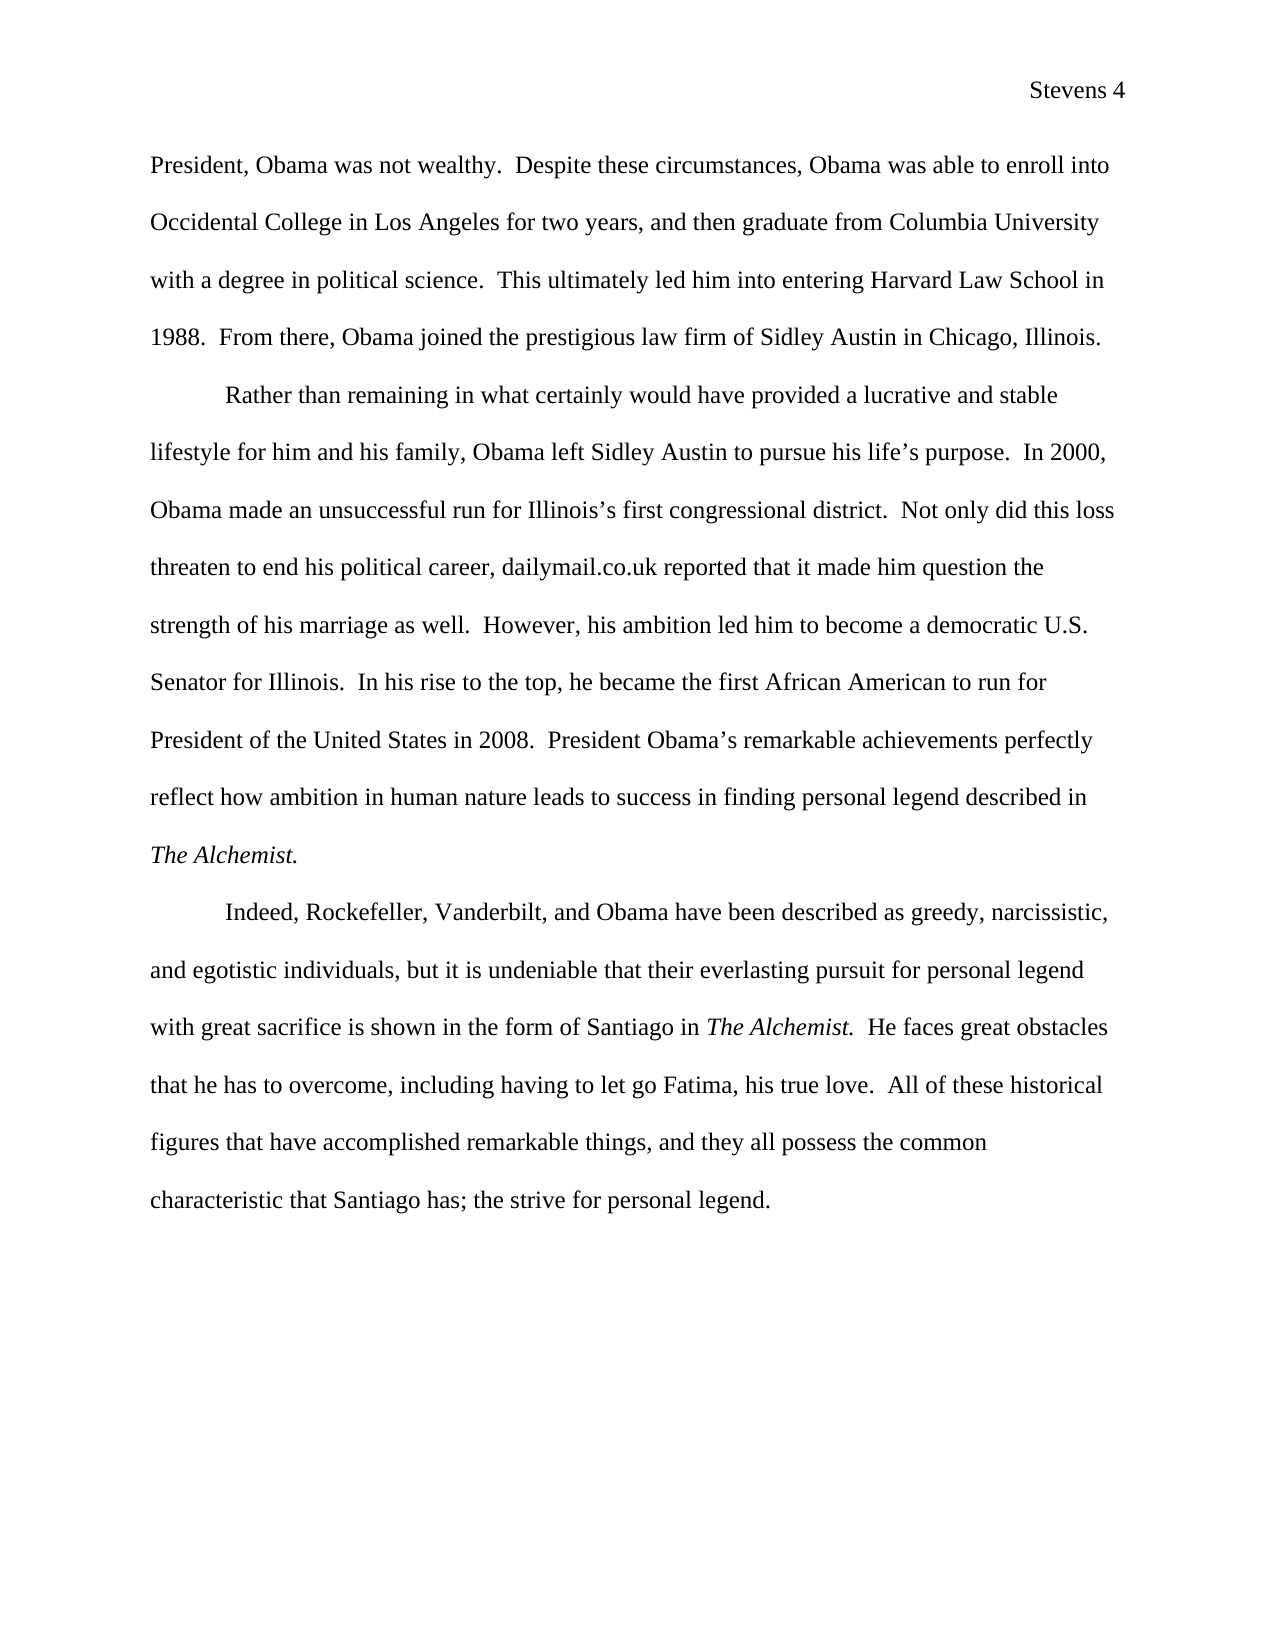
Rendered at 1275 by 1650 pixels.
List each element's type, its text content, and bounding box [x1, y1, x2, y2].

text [150, 150, 1125, 351]
text Indeed, Rockefeller, Vanderbilt, and Obama have been described as greedy, narcissistic, and egotistic individuals, but it is undeniable that their everlasting pursuit for personal legend with great sacrifice is shown in the form of Santiago in The Alchemist. He faces great obstacles that he has to overcome, including having to let go Fatima, his true love. All of these historical figures that have accomplished remarkable things, and they all possess the common characteristic that Santiago has; the strive for personal legend. [150, 897, 1125, 1214]
text Rather than remaining in what certainly would have provided a lucrative and stable lifestyle for him and his family, Obama left Sidley Austin to pursue his life’s purpose. In 2000, Obama made an unsuccessful run for Illinois’s first congressional district. Not only did this loss threaten to end his political career, dailymail.co.uk reported that it made him question the strength of his marriage as well. However, his ambition led him to become a democratic U.S. Senator for Illinois. In his rise to the top, he became the first African American to run for President of the United States in 2008. President Obama’s remarkable achievements perfectly reflect how ambition in human nature leads to success in finding personal legend described in The Alchemist. [150, 380, 1125, 869]
